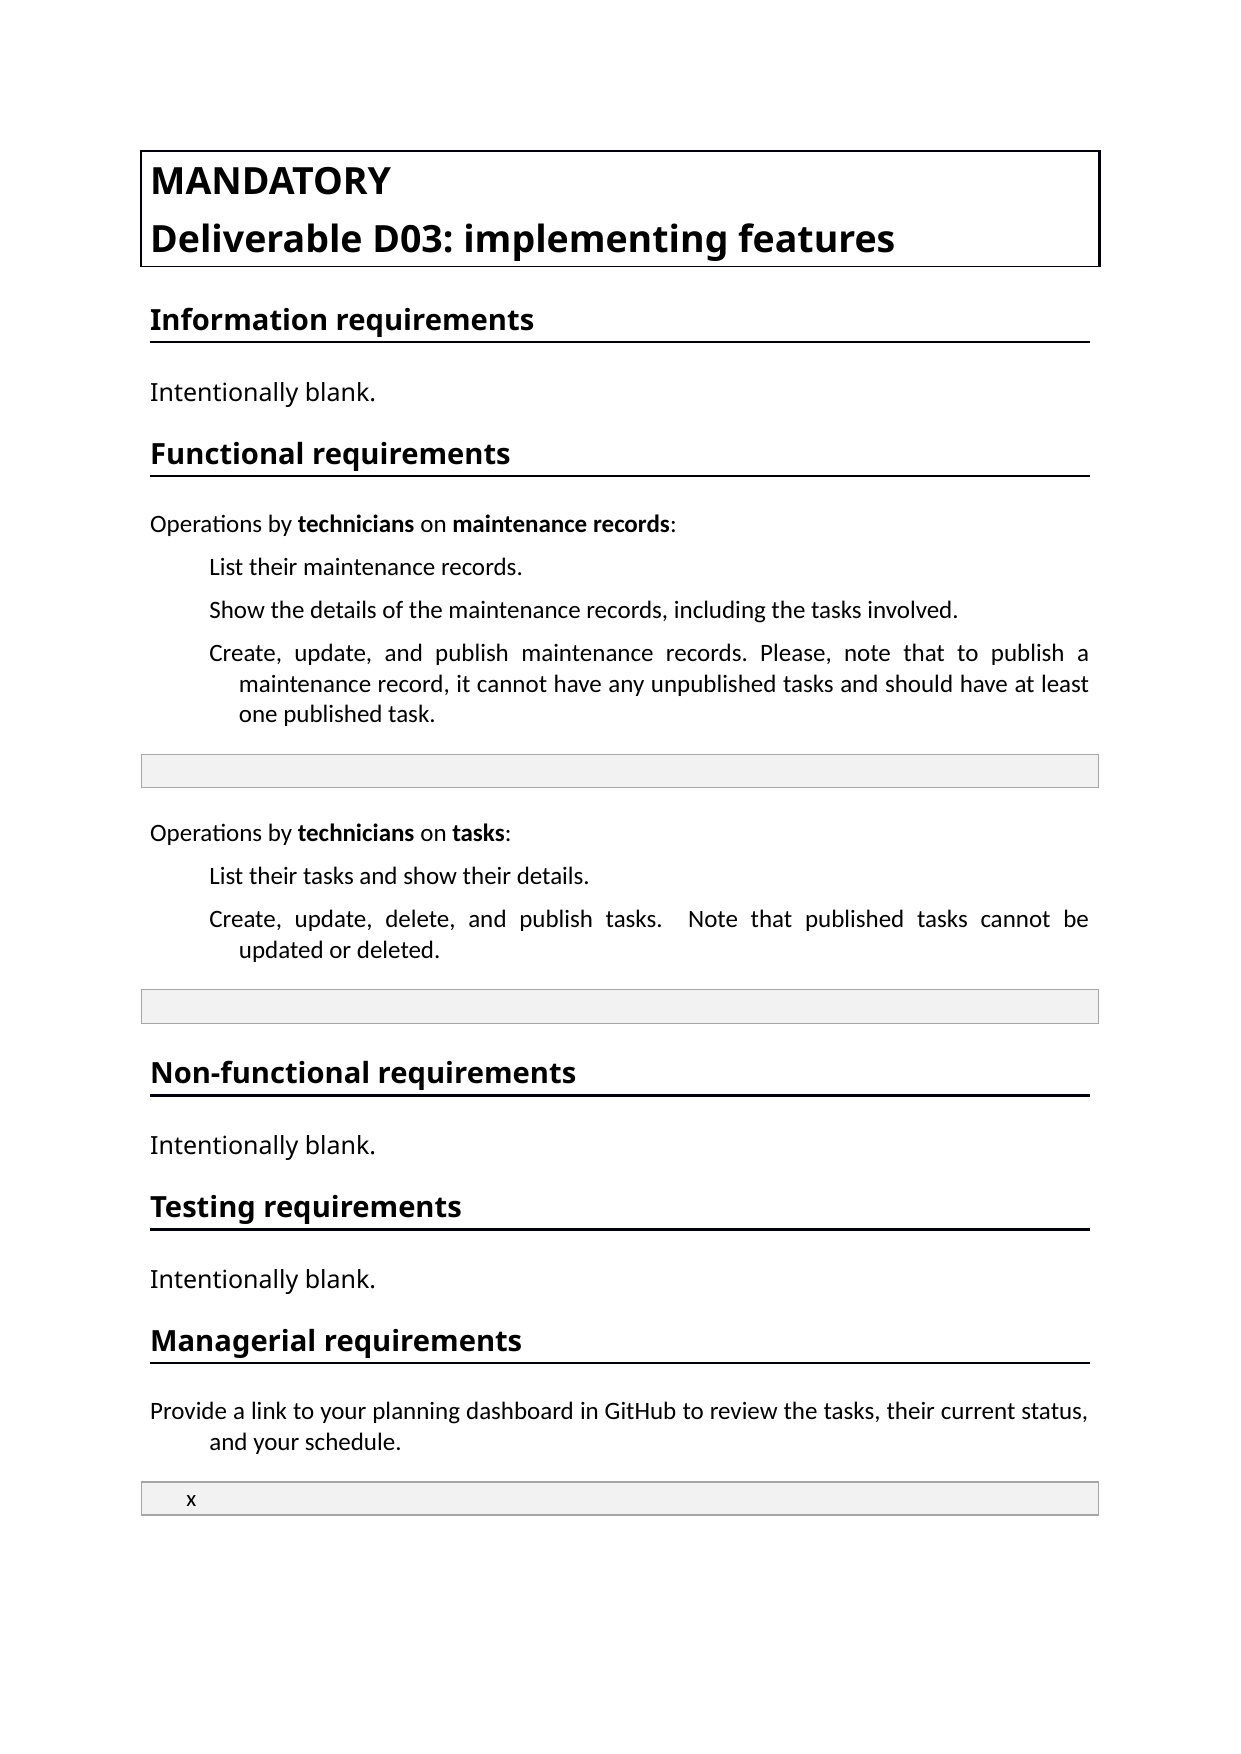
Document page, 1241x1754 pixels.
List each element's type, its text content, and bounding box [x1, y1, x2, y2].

text Intentionally blank. [150, 1261, 1090, 1296]
subtitle Information requirements [150, 299, 1090, 341]
text List their maintenance records. [209, 551, 1090, 582]
text x [142, 1483, 1098, 1514]
text Provide a link to your planning dashboard in GitHub to review the tasks, their current status, and your schedule. [150, 1395, 1090, 1456]
text Operations by technicians on tasks: [150, 817, 1090, 848]
subtitle Testing requirements [150, 1187, 1090, 1228]
text Show the details of the maintenance records, including the tasks involved. [209, 594, 1090, 625]
subtitle MANDATORY Deliverable D03: implementing features [142, 152, 1098, 266]
text Operations by technicians on maintenance records: [150, 508, 1090, 539]
text Create, update, and publish maintenance records. Please, note that to publish a maintenance record, it cannot have any unpublished tasks and should have at least one published task. [209, 637, 1090, 729]
text Intentionally blank. [150, 1128, 1090, 1162]
subtitle Non-functional requirements [150, 1053, 1090, 1094]
text Intentionally blank. [150, 374, 1090, 408]
subtitle Managerial requirements [150, 1321, 1090, 1362]
text List their tasks and show their details. [209, 860, 1090, 891]
text Create, update, delete, and publish tasks. Note that published tasks cannot be updated or deleted. [209, 903, 1090, 964]
subtitle Functional requirements [150, 433, 1090, 475]
